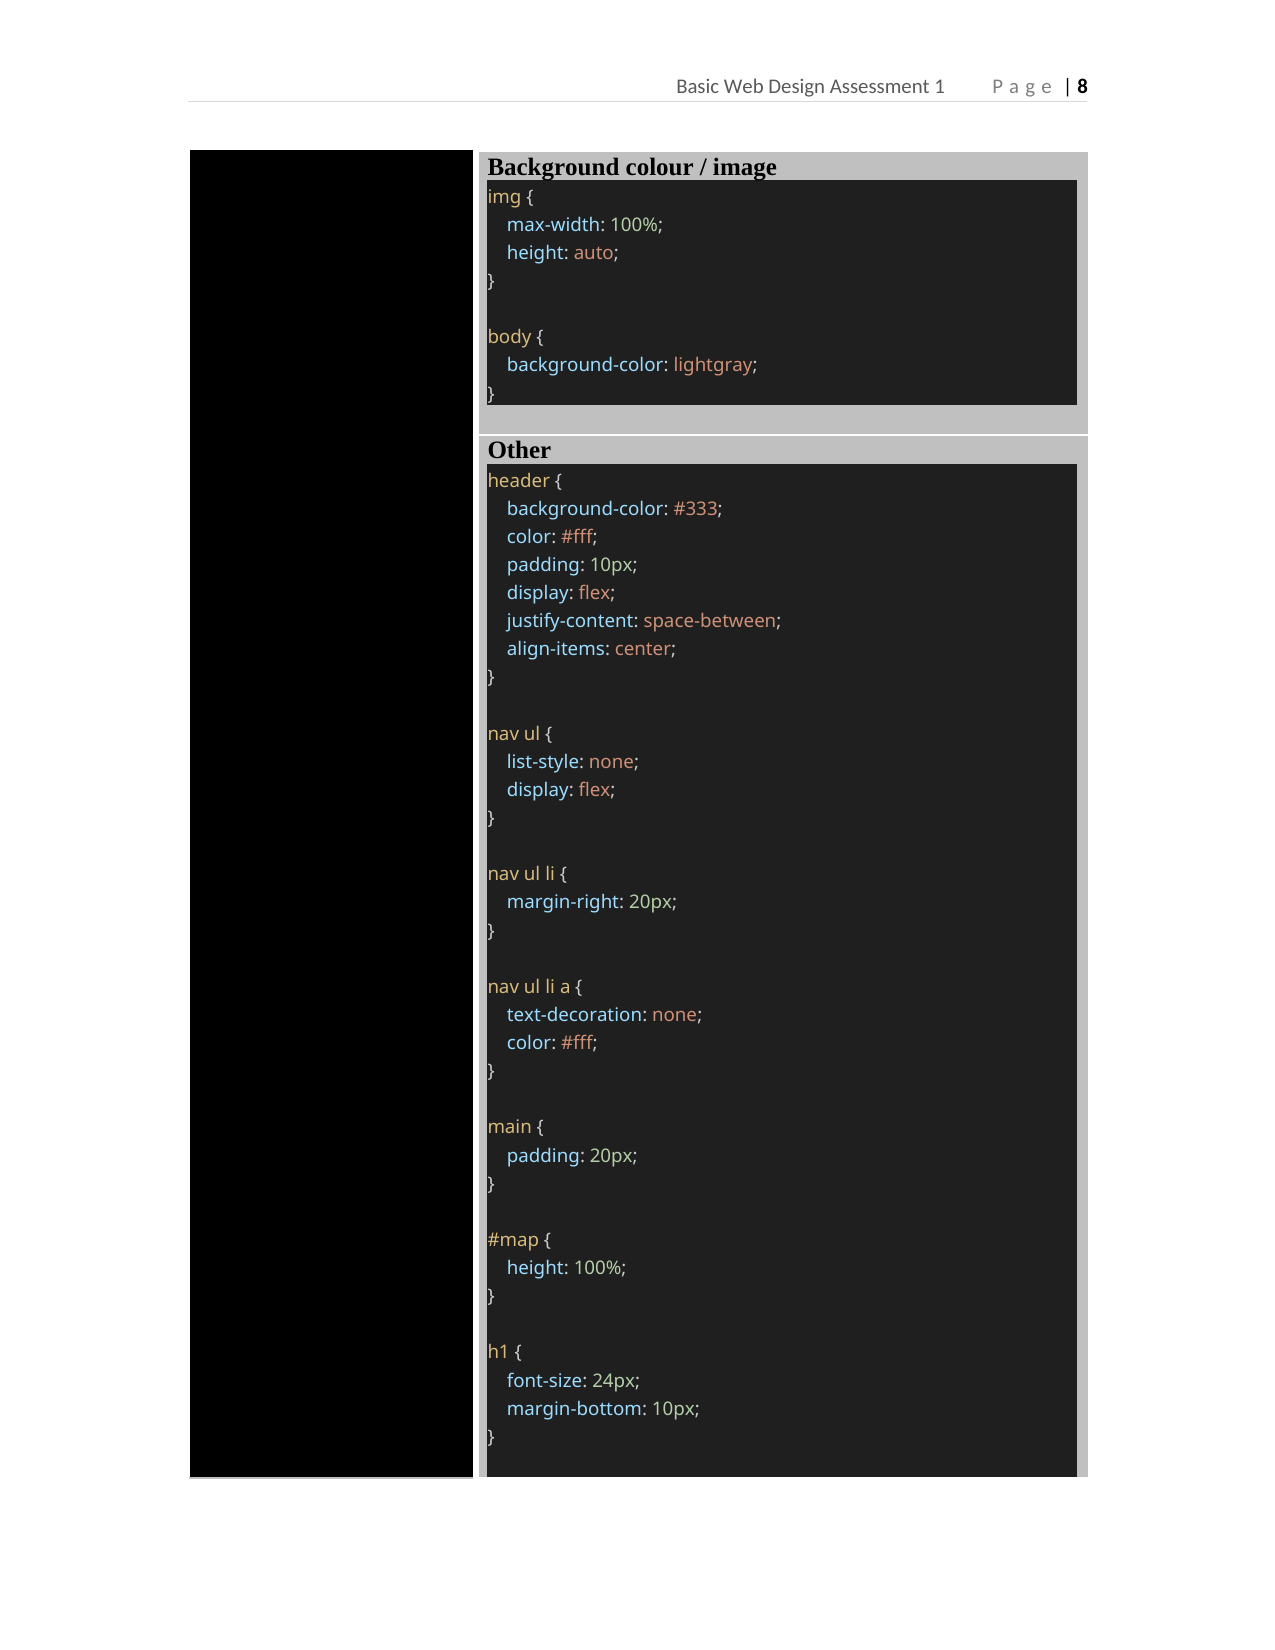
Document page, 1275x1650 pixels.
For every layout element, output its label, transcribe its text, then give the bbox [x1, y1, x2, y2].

table_cell Background colour / image img { max-width: 100%; height: auto; } body { background-color: lightgray; } [479, 152, 1088, 434]
